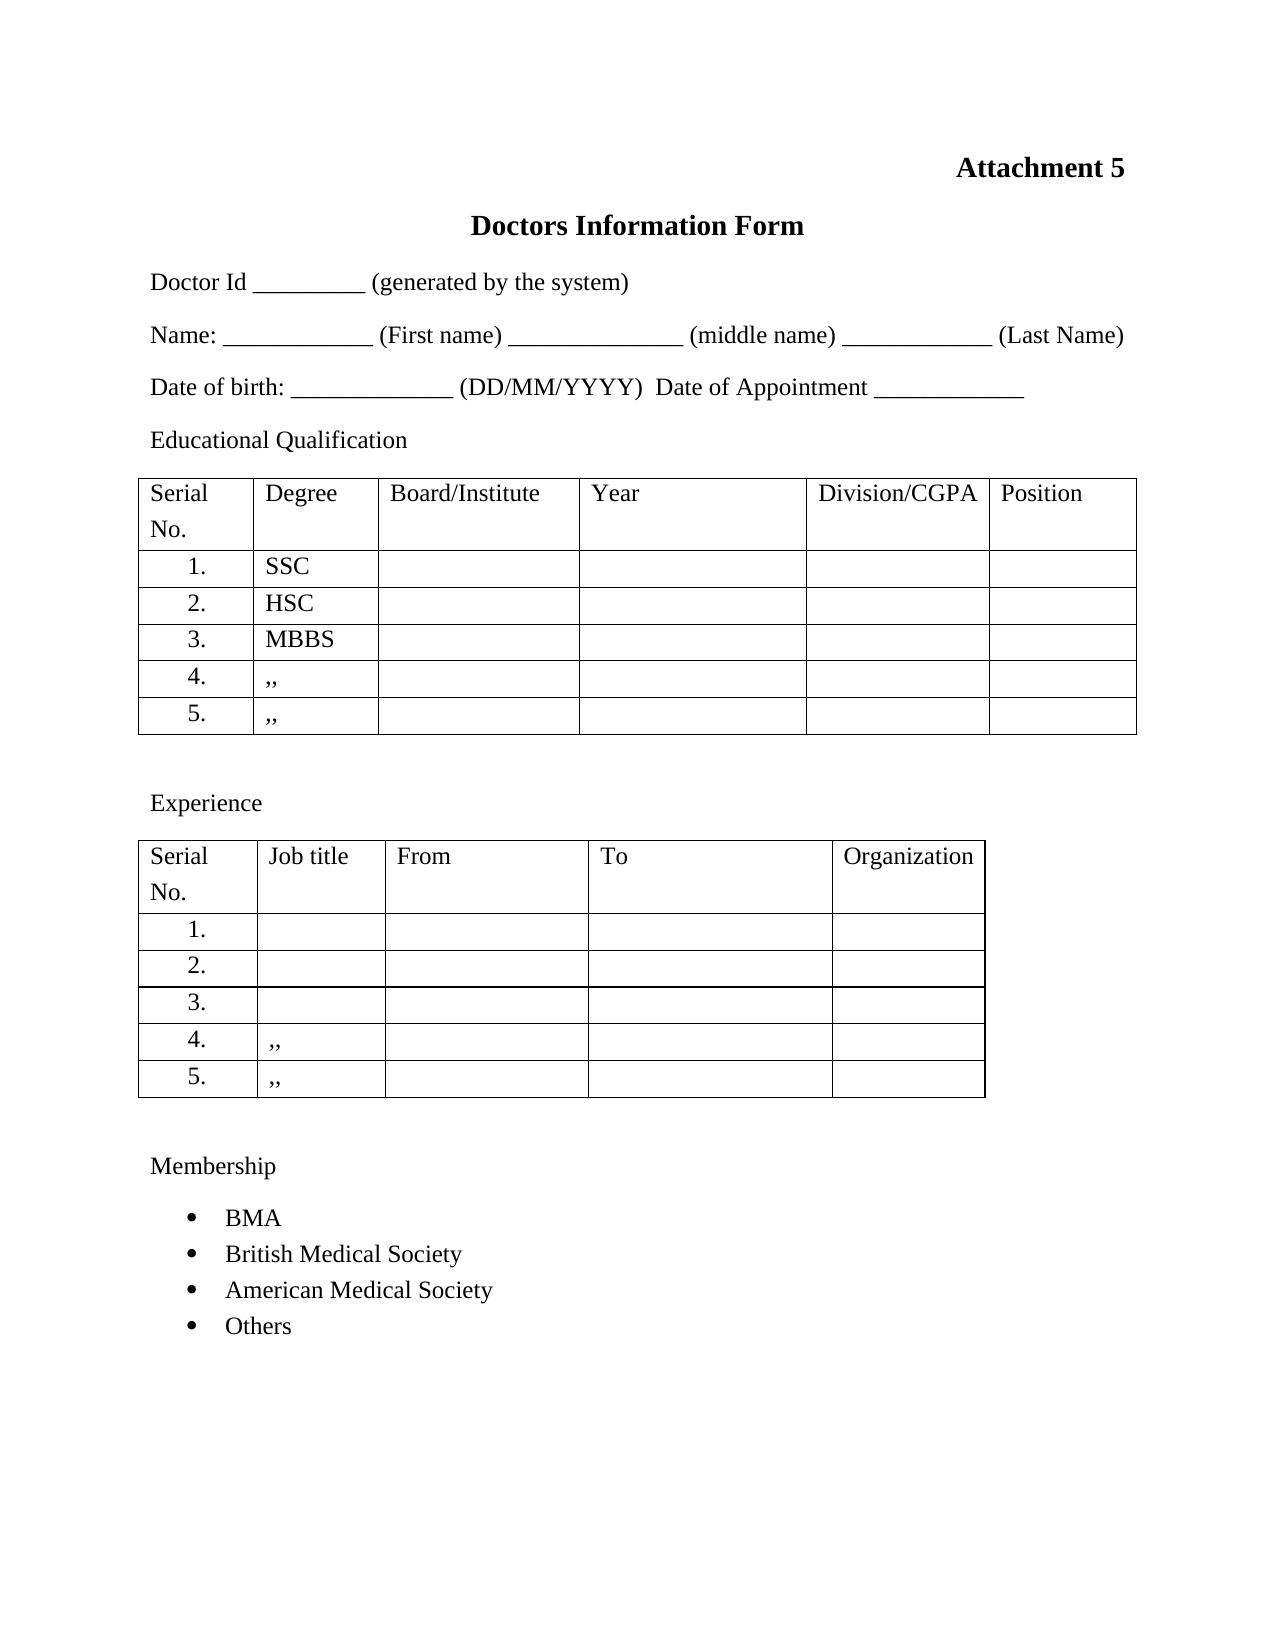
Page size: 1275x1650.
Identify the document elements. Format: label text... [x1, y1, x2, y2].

list Others [187, 1311, 1125, 1340]
table_cell [379, 588, 579, 623]
table_header Organization [833, 841, 984, 913]
text Experience [150, 788, 1125, 817]
table_cell [807, 661, 989, 697]
table_cell [589, 951, 832, 986]
table_header Degree [254, 479, 378, 550]
table_cell [386, 951, 588, 986]
list American Medical Society [187, 1275, 1125, 1304]
table_header Serial No. [139, 841, 257, 913]
table_cell [833, 988, 984, 1023]
table_cell [379, 551, 579, 587]
table_cell [139, 625, 253, 660]
table_header Board/Institute [379, 479, 579, 550]
table_cell SSC [254, 551, 378, 587]
table_cell [139, 1024, 257, 1060]
table_header To [589, 841, 832, 913]
table_cell [589, 988, 832, 1023]
text Attachment 5 [150, 150, 1125, 183]
table_cell [386, 988, 588, 1023]
table_cell [589, 914, 832, 949]
table_cell [833, 951, 984, 986]
table_header Serial No. [139, 479, 253, 550]
text Name: ____________ (First name) ______________ (middle name) ____________ (Last Name) [150, 320, 1125, 348]
table_cell [990, 661, 1136, 697]
table_cell ,, [258, 1024, 385, 1060]
list British Medical Society [187, 1239, 1125, 1268]
table_cell MBBS [254, 625, 378, 660]
table_cell [139, 988, 257, 1023]
table_cell [139, 661, 253, 697]
table_cell [807, 625, 989, 660]
table_cell [990, 698, 1136, 734]
table_header Year [580, 479, 806, 550]
table_cell [580, 551, 806, 587]
table_cell [139, 588, 253, 623]
table_header Division/CGPA [807, 479, 989, 550]
table_cell [379, 698, 579, 734]
text Membership [150, 1151, 1125, 1179]
text Doctors Information Form [150, 208, 1125, 242]
table_cell [833, 1024, 984, 1060]
table_header Position [990, 479, 1136, 550]
table_cell [807, 551, 989, 587]
table_cell [580, 625, 806, 660]
table_cell [990, 588, 1136, 623]
table_cell ,, [258, 1061, 385, 1097]
table_cell [580, 698, 806, 734]
table_cell [580, 661, 806, 697]
table_cell [258, 951, 385, 986]
table_cell HSC [254, 588, 378, 623]
table_header Job title [258, 841, 385, 913]
table_cell [139, 551, 253, 587]
table_cell [990, 551, 1136, 587]
table_cell ,, [254, 698, 378, 734]
table_header From [386, 841, 588, 913]
text Date of birth: _____________ (DD/MM/YYYY) Date of Appointment ____________ [150, 372, 1125, 401]
list BMA [187, 1203, 1125, 1232]
table_cell [807, 588, 989, 623]
table_cell [258, 988, 385, 1023]
table_cell [379, 625, 579, 660]
table_cell ,, [254, 661, 378, 697]
table_cell [379, 661, 579, 697]
table_cell [386, 1024, 588, 1060]
text Educational Qualification [150, 425, 1125, 454]
table_cell [807, 698, 989, 734]
table_cell [833, 914, 984, 949]
table_cell [139, 698, 253, 734]
table_cell [139, 914, 257, 949]
table_cell [139, 951, 257, 986]
table_cell [833, 1061, 984, 1097]
table_cell [386, 914, 588, 949]
text Doctor Id _________ (generated by the system) [150, 267, 1125, 296]
table_cell [990, 625, 1136, 660]
table_cell [386, 1061, 588, 1097]
table_cell [258, 914, 385, 949]
table_cell [139, 1061, 257, 1097]
table_cell [589, 1061, 832, 1097]
table_cell [580, 588, 806, 623]
table_cell [589, 1024, 832, 1060]
